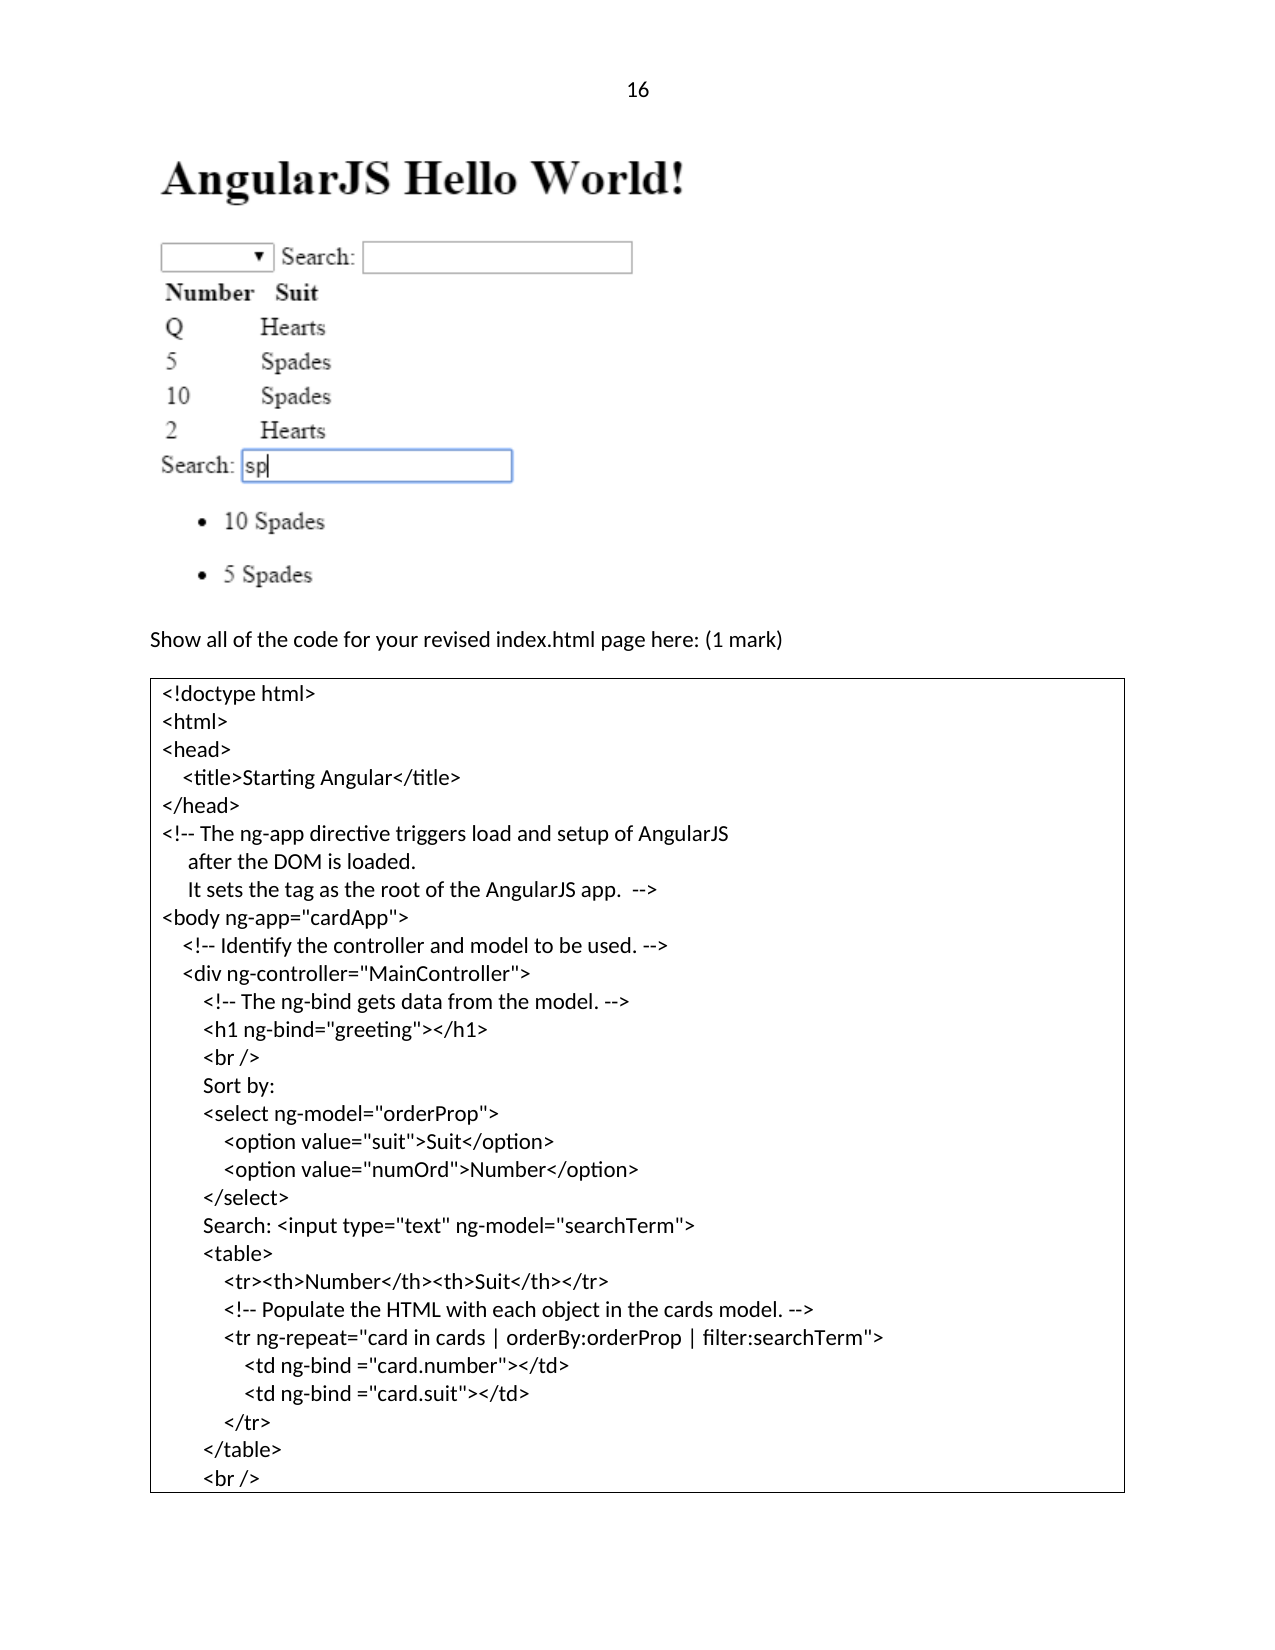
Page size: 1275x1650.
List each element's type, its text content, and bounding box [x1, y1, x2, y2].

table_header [151, 679, 1124, 1492]
picture [150, 150, 694, 600]
text Show all of the code for your revised index.html page here: (1 mark) [150, 625, 1125, 653]
